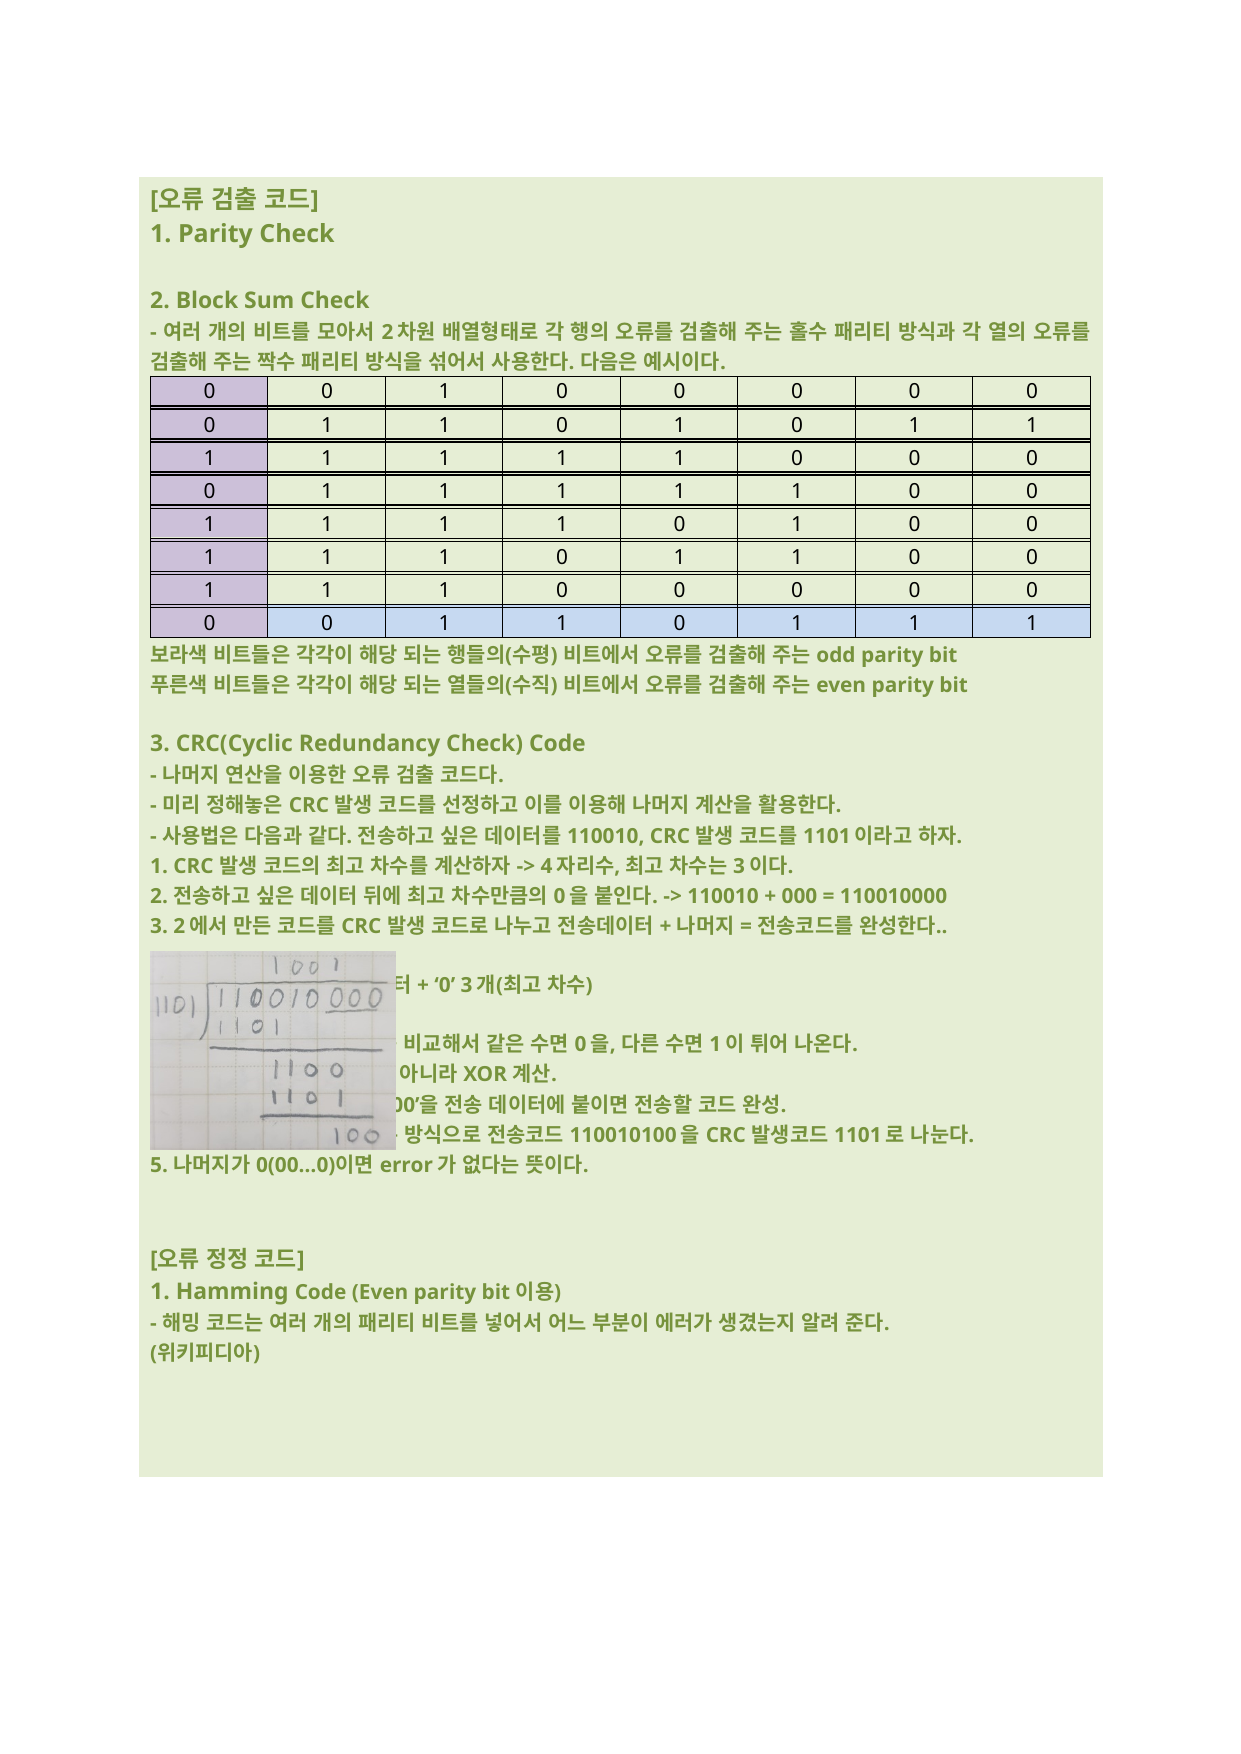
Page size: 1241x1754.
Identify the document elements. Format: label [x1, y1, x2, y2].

picture [150, 951, 396, 1150]
table_cell [139, 177, 1103, 1477]
